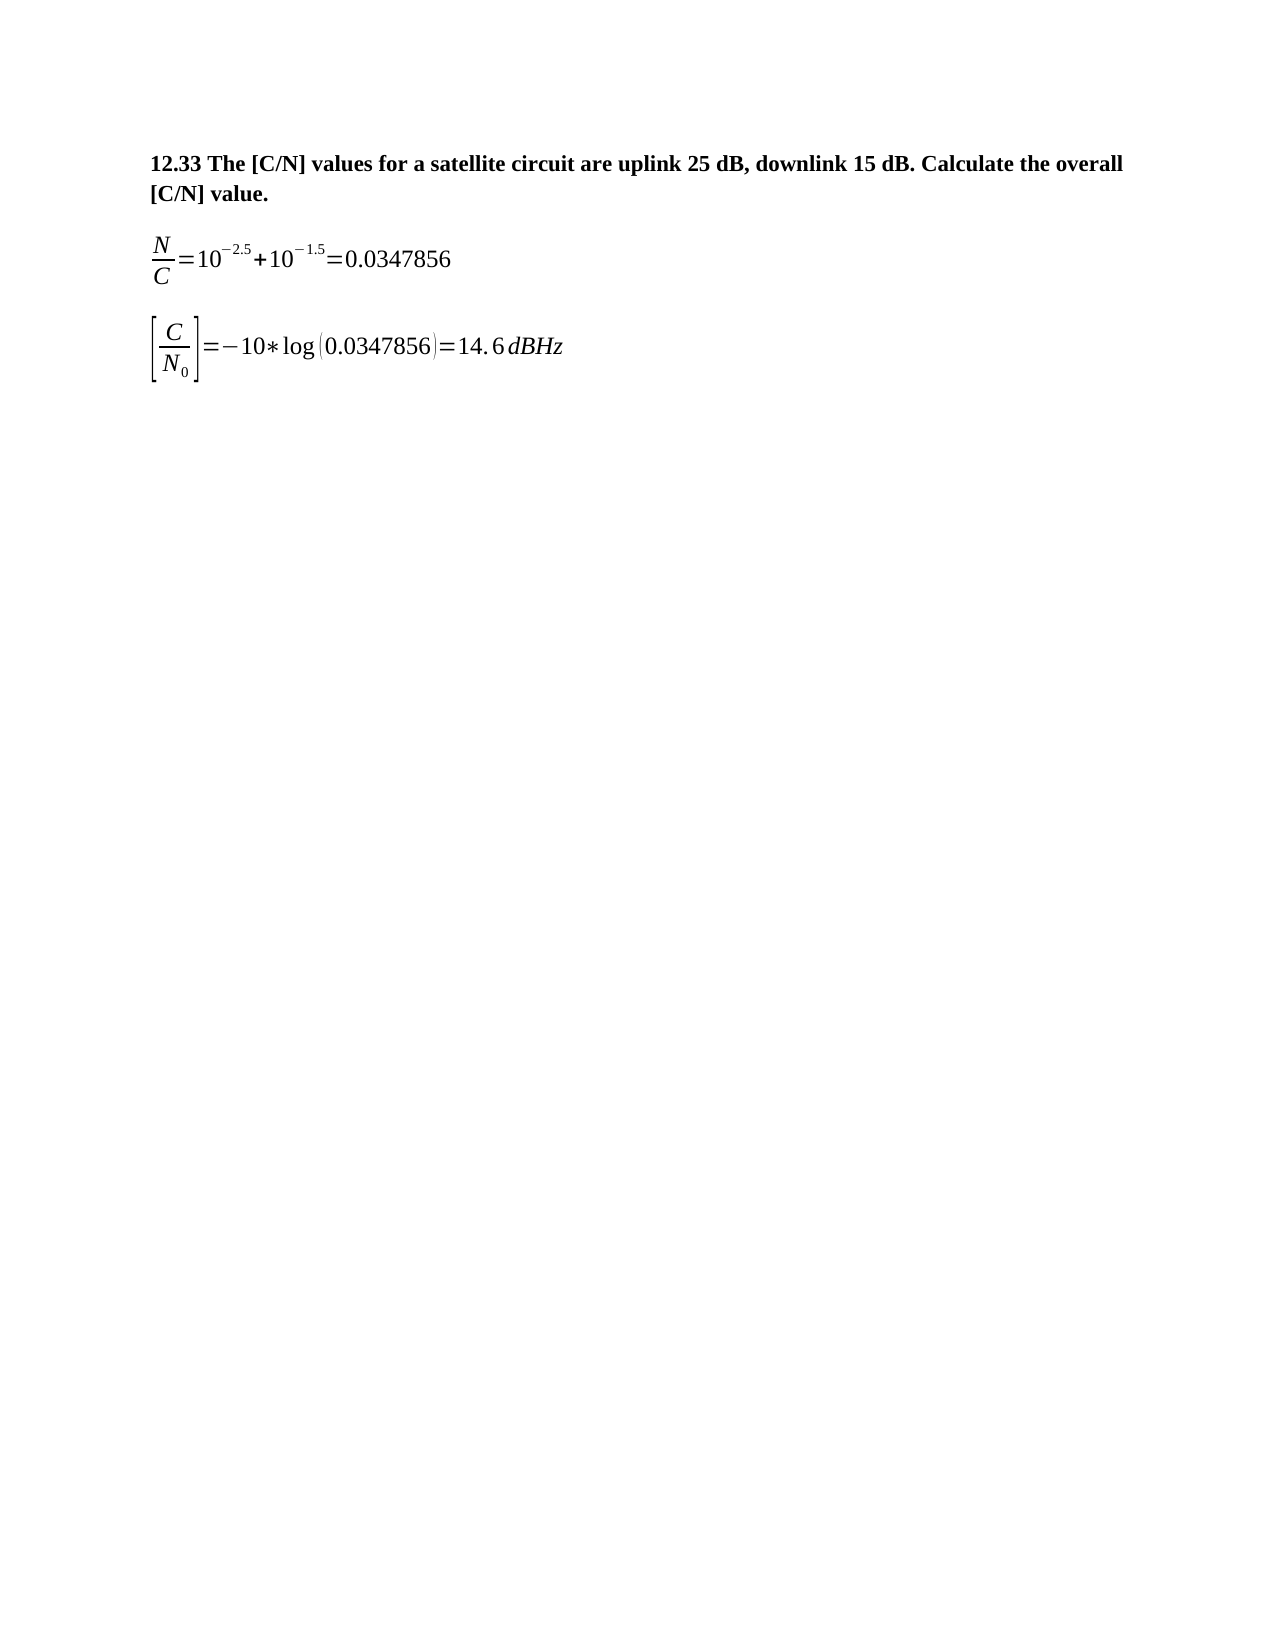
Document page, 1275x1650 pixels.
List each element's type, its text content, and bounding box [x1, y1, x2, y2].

text 12.33 The [C/N] values for a satellite circuit are uplink 25 dB, downlink 15 dB. Calculate the overall [C/N] value. [150, 150, 1125, 207]
